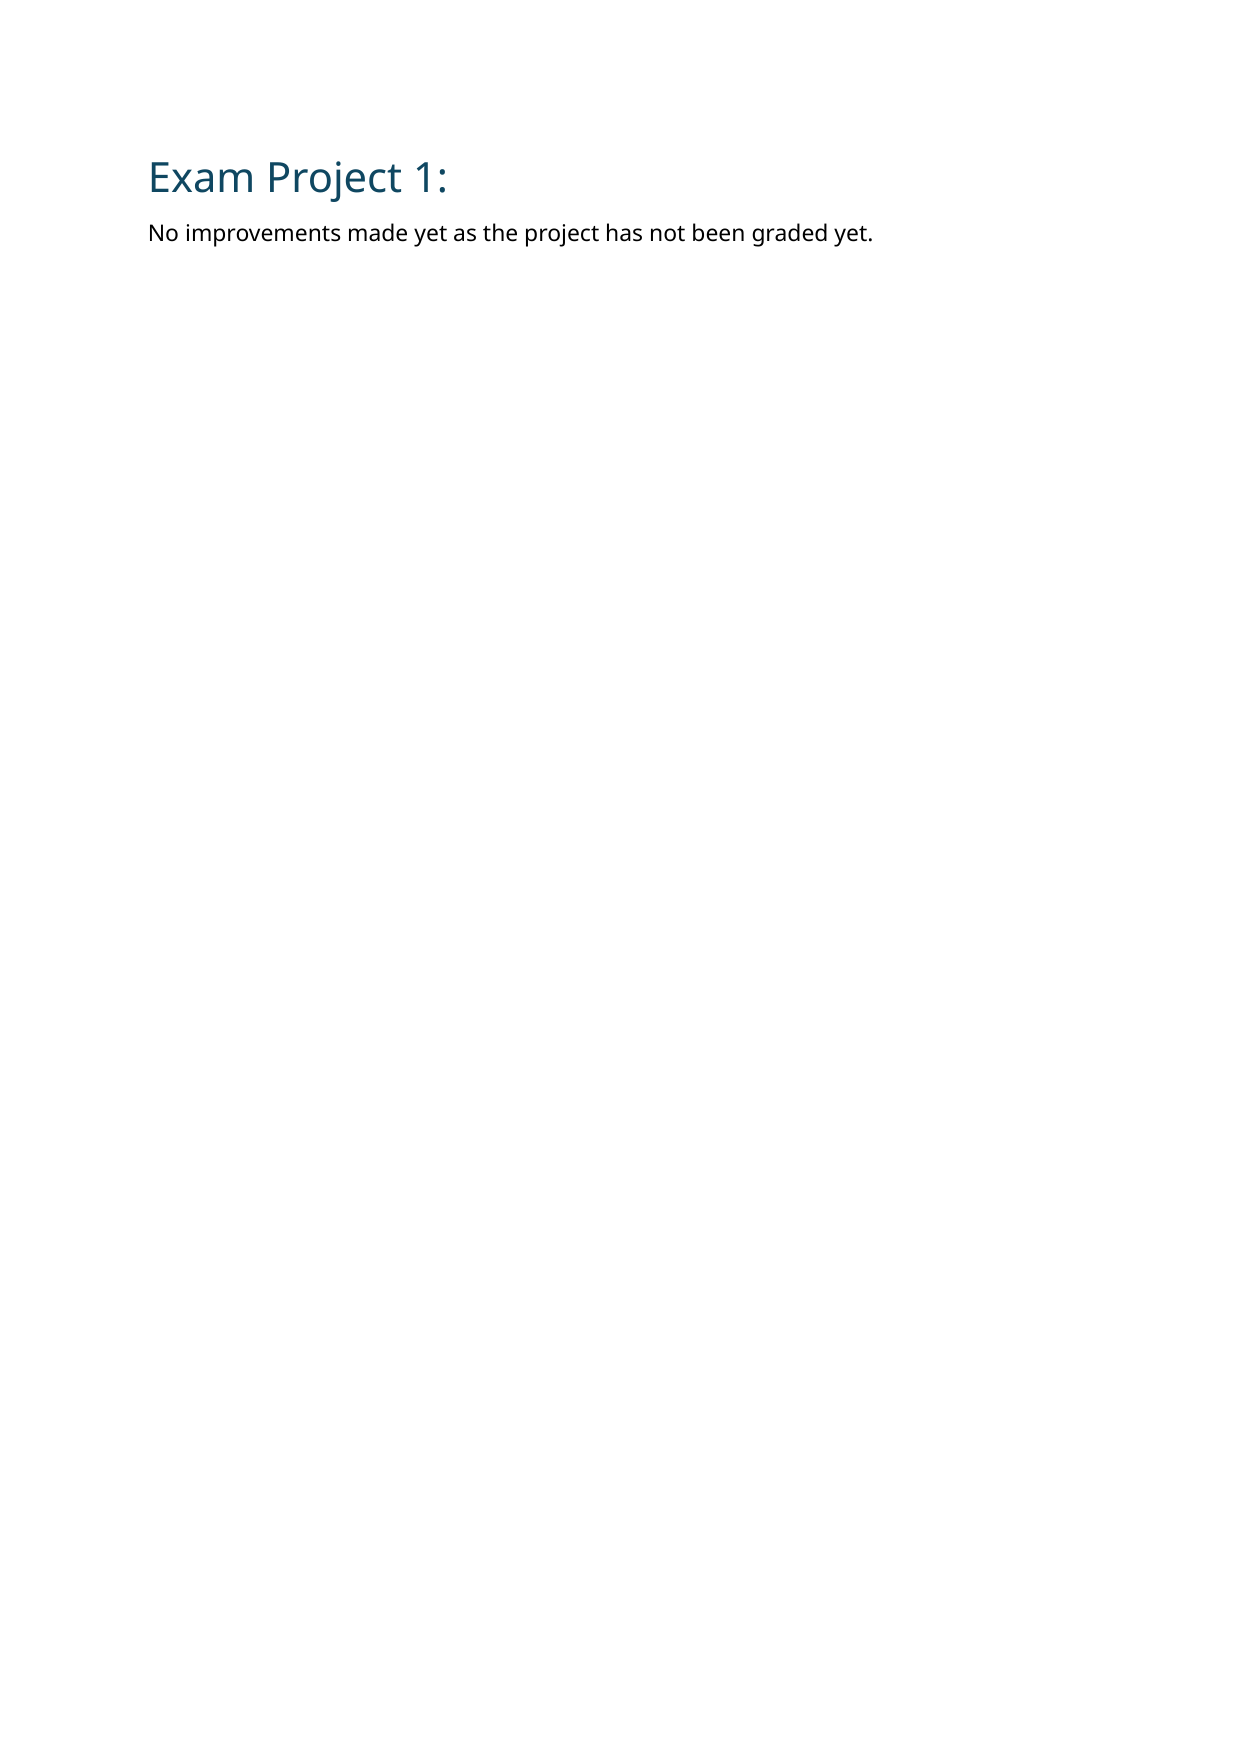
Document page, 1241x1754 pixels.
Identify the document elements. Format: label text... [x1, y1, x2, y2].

text No improvements made yet as the project has not been graded yet. [148, 217, 1093, 248]
subtitle Exam Project 1: [148, 148, 1093, 204]
